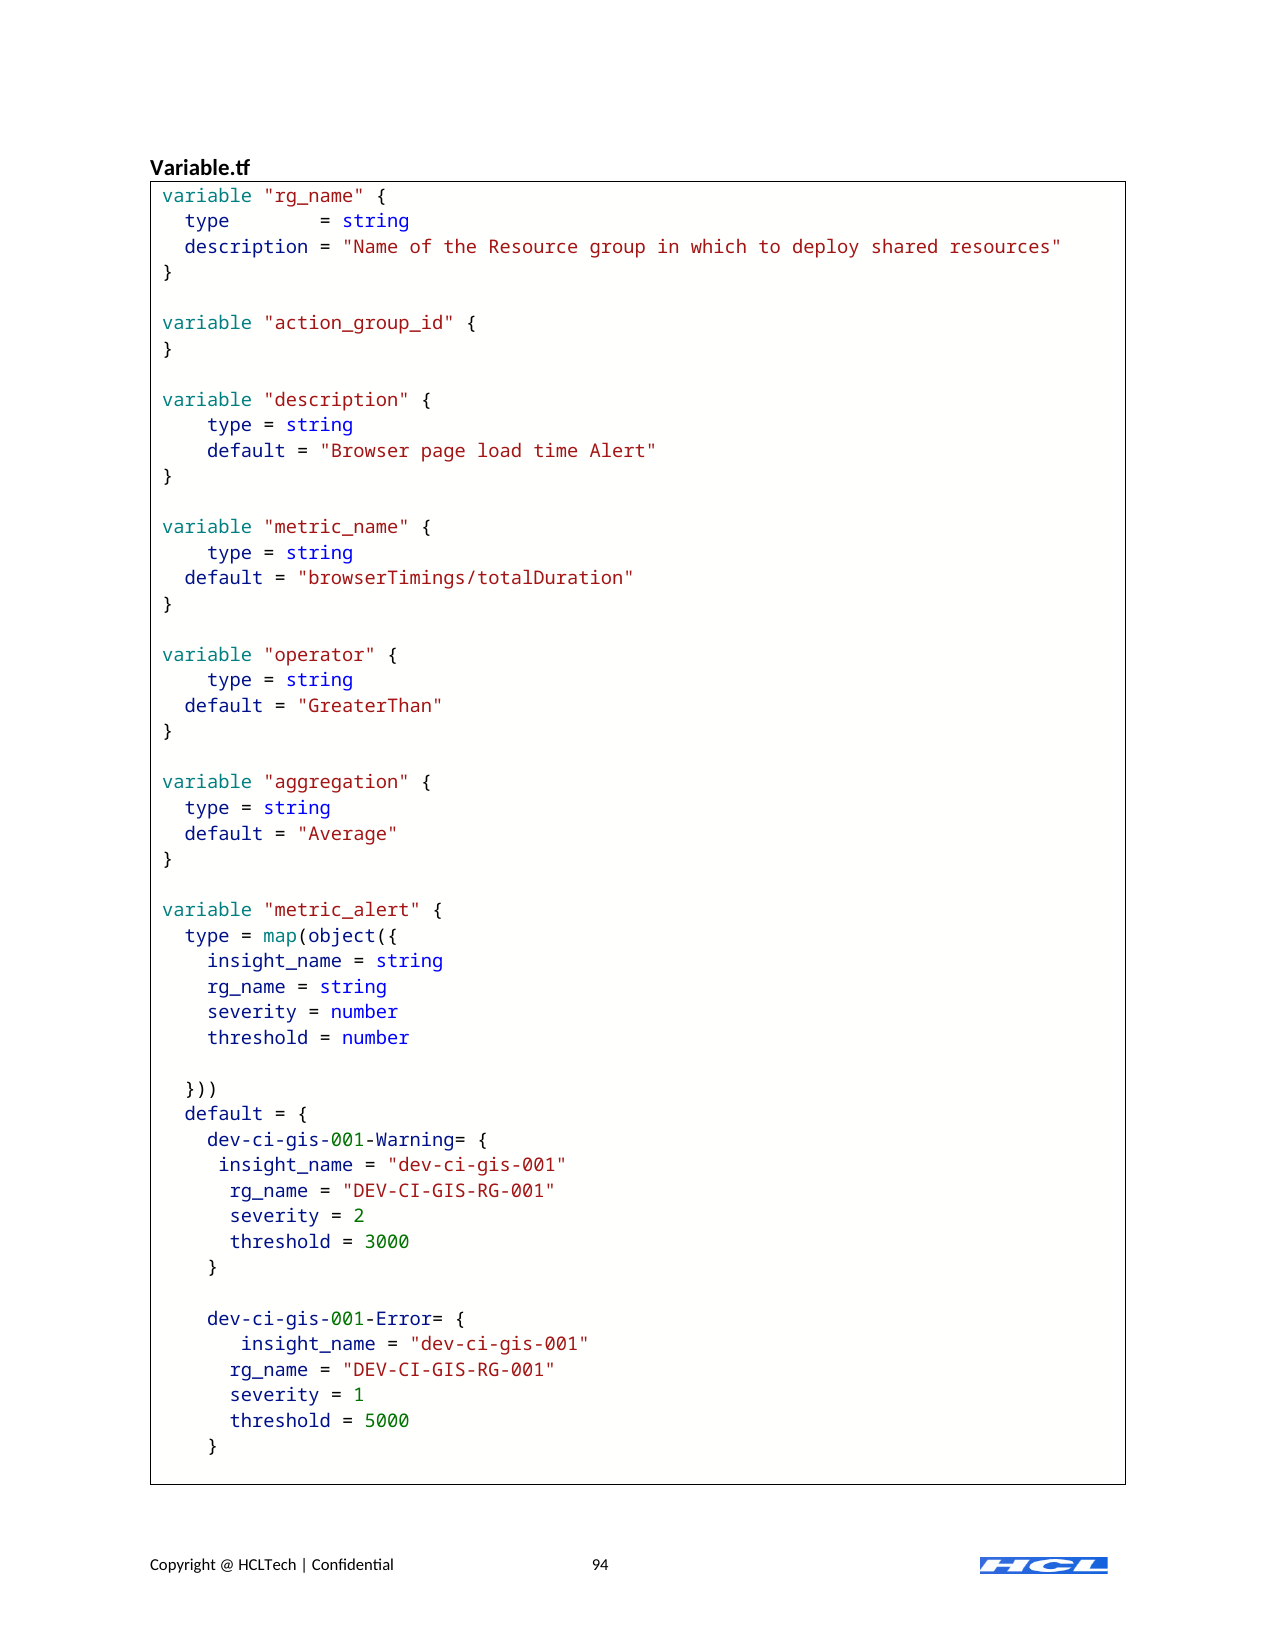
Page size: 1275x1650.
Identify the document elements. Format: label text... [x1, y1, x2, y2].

picture [980, 1557, 1108, 1574]
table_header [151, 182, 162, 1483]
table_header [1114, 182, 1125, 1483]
text Variable.tf [150, 153, 1125, 181]
